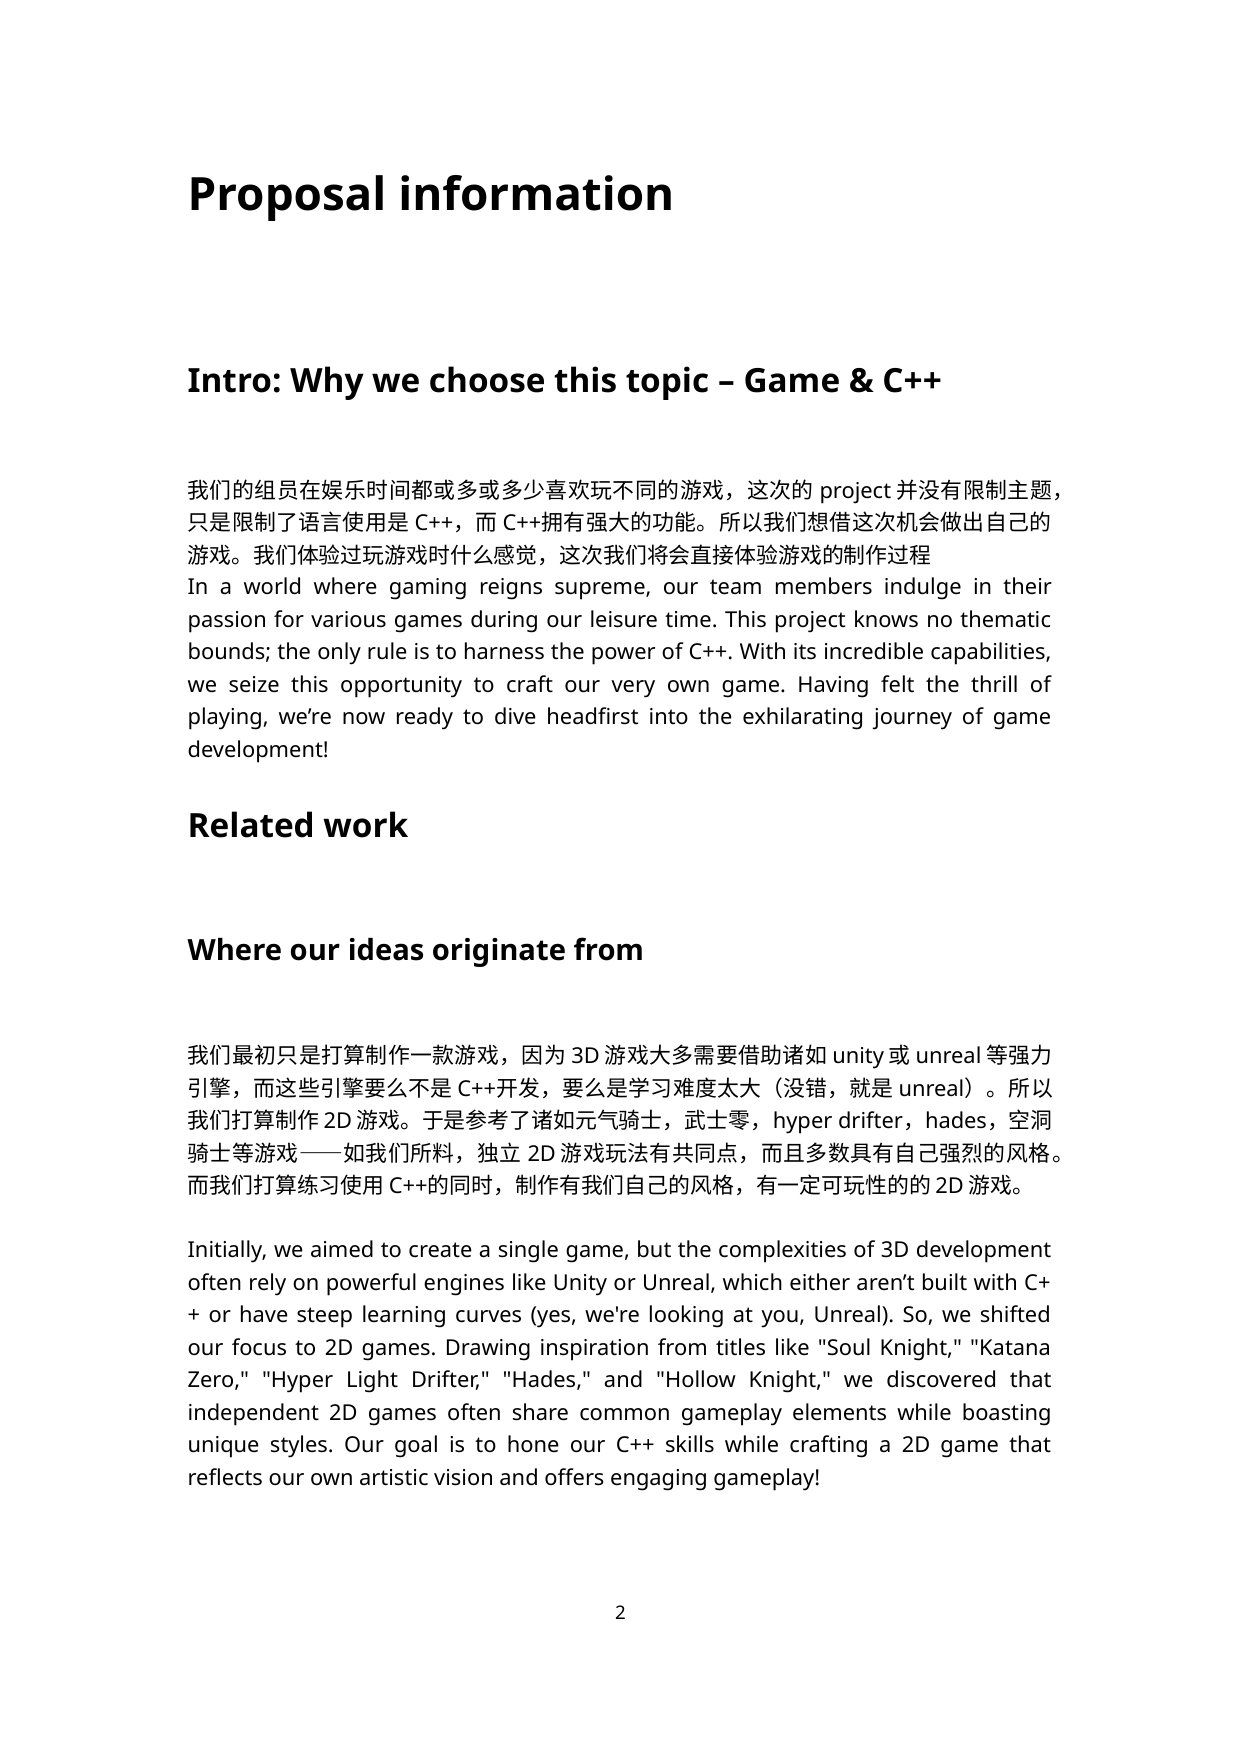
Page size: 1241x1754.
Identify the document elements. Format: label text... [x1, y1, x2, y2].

text 我们的组员在娱乐时间都或多或多少喜欢玩不同的游戏，这次的project并没有限制主题，只是限制了语言使用是C++，而C++拥有强大的功能。所以我们想借这次机会做出自己的游戏。我们体验过玩游戏时什么感觉，这次我们将会直接体验游戏的制作过程 [187, 472, 1053, 570]
text 我们最初只是打算制作一款游戏，因为3D游戏大多需要借助诸如unity或unreal等强力引擎，而这些引擎要么不是C++开发，要么是学习难度太大（没错，就是unreal）。所以我们打算制作2D游戏。于是参考了诸如元气骑士，武士零，hyper drifter，hades，空洞骑士等游戏——如我们所料，独立2D游戏玩法有共同点，而且多数具有自己强烈的风格。而我们打算练习使用C++的同时，制作有我们自己的风格，有一定可玩性的的2D游戏。 [187, 1038, 1053, 1201]
subtitle Intro: Why we choose this topic – Game & C++ [187, 347, 1053, 412]
subtitle Proposal information [187, 160, 1053, 225]
subtitle Where our ideas originate from [187, 917, 1053, 982]
subtitle Related work [187, 792, 1053, 857]
text Initially, we aimed to create a single game, but the complexities of 3D development often rely on powerful engines like Unity or Unreal, which either aren’t built with C++ or have steep learning curves (yes, we're looking at you, Unreal). So, we shifted our focus to 2D games. Drawing inspiration from titles like "Soul Knight," "Katana Zero," "Hyper Light Drifter," "Hades," and "Hollow Knight," we discovered that independent 2D games often share common gameplay elements while boasting unique styles. Our goal is to hone our C++ skills while crafting a 2D game that reflects our own artistic vision and offers engaging gameplay! [187, 1233, 1053, 1493]
text In a world where gaming reigns supreme, our team members indulge in their passion for various games during our leisure time. This project knows no thematic bounds; the only rule is to harness the power of C++. With its incredible capabilities, we seize this opportunity to craft our very own game. Having felt the thrill of playing, we’re now ready to dive headfirst into the exhilarating journey of game development! [187, 570, 1053, 765]
